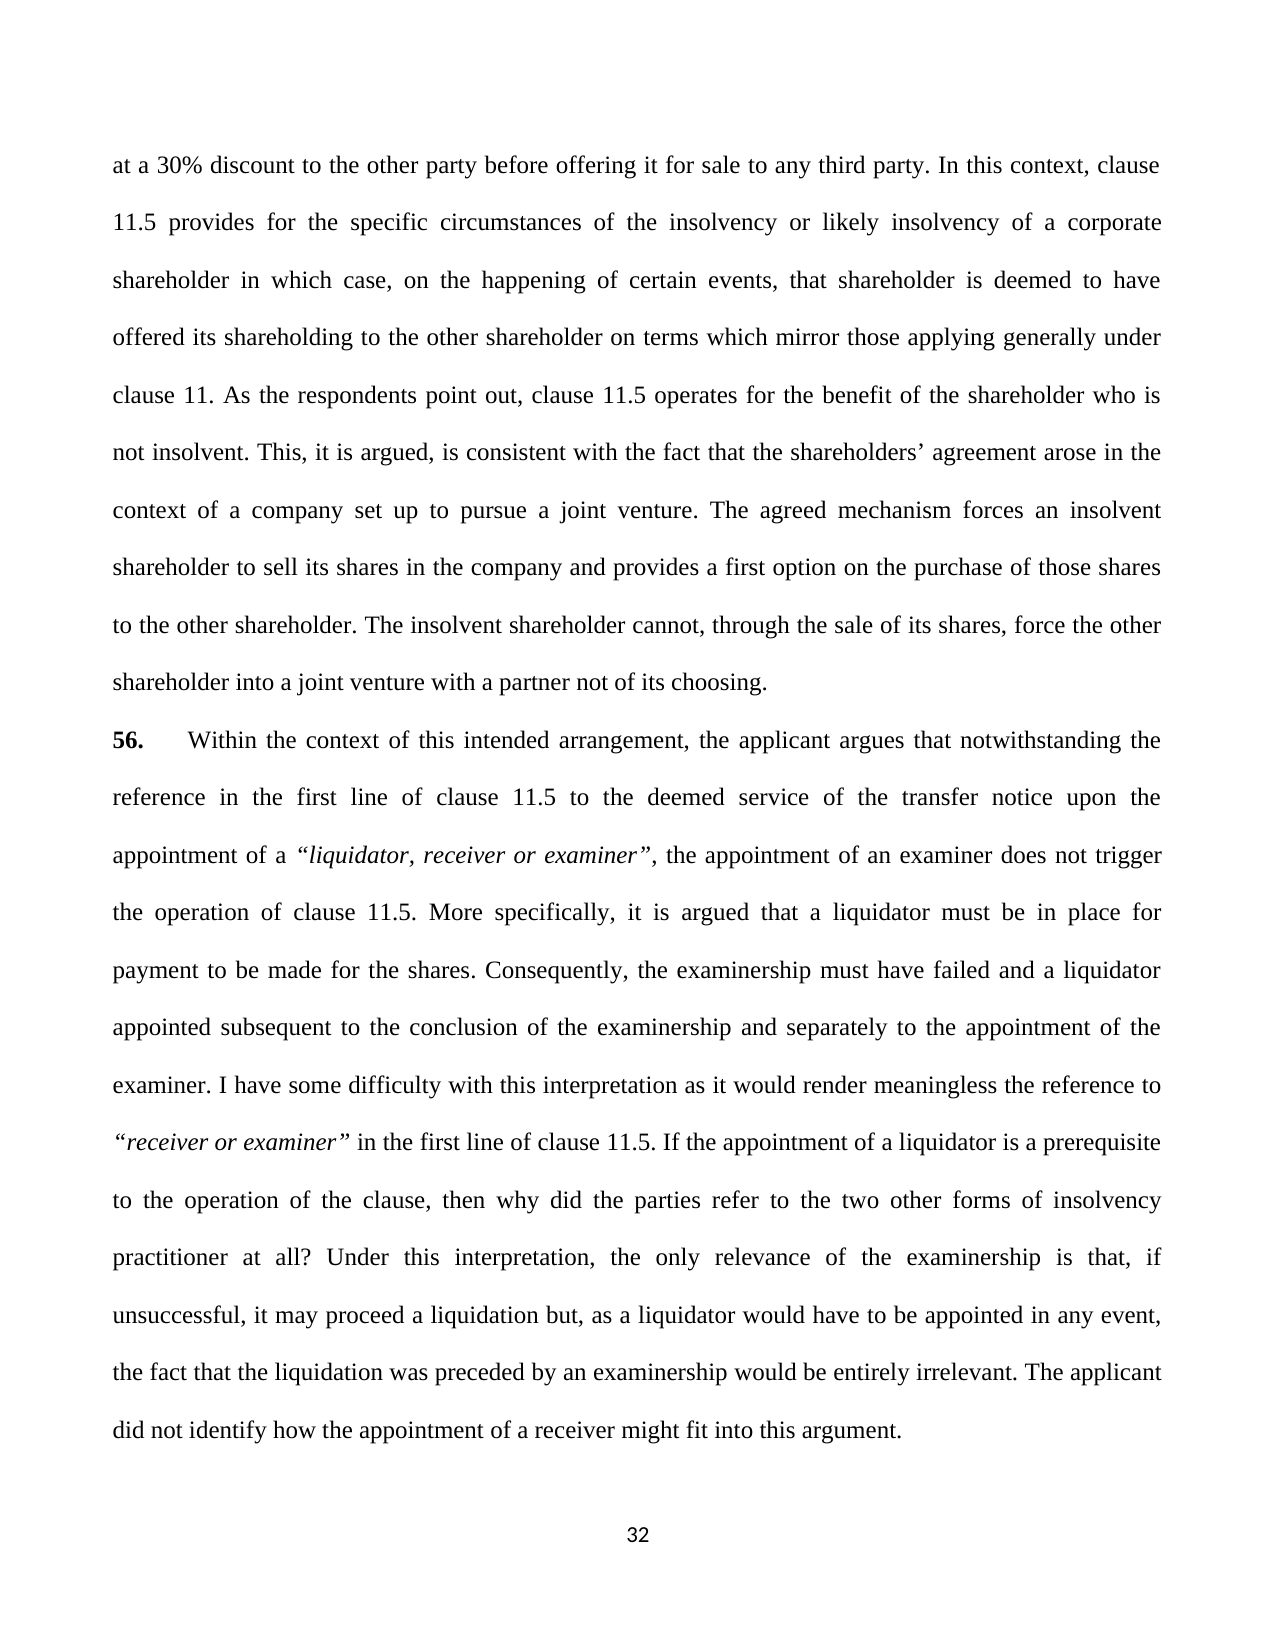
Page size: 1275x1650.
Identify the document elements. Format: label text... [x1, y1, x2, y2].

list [112, 150, 1162, 696]
list Within the context of this intended arrangement, the applicant argues that notwithstanding the reference in the first line of clause 11.5 to the deemed service of the transfer notice upon the appointment of a “liquidator, receiver or examiner”, the appointment of an examiner does not trigger the operation of clause 11.5. More specifically, it is argued that a liquidator must be in place for payment to be made for the shares. Consequently, the examinership must have failed and a liquidator appointed subsequent to the conclusion of the examinership and separately to the appointment of the examiner. I have some difficulty with this interpretation as it would render meaningless the reference to “receiver or examiner” in the first line of clause 11.5. If the appointment of a liquidator is a prerequisite to the operation of the clause, then why did the parties refer to the two other forms of insolvency practitioner at all? Under this interpretation, the only relevance of the examinership is that, if unsuccessful, it may proceed a liquidation but, as a liquidator would have to be appointed in any event, the fact that the liquidation was preceded by an examinership would be entirely irrelevant. The applicant did not identify how the appointment of a receiver might fit into this argument. [112, 725, 1162, 1444]
